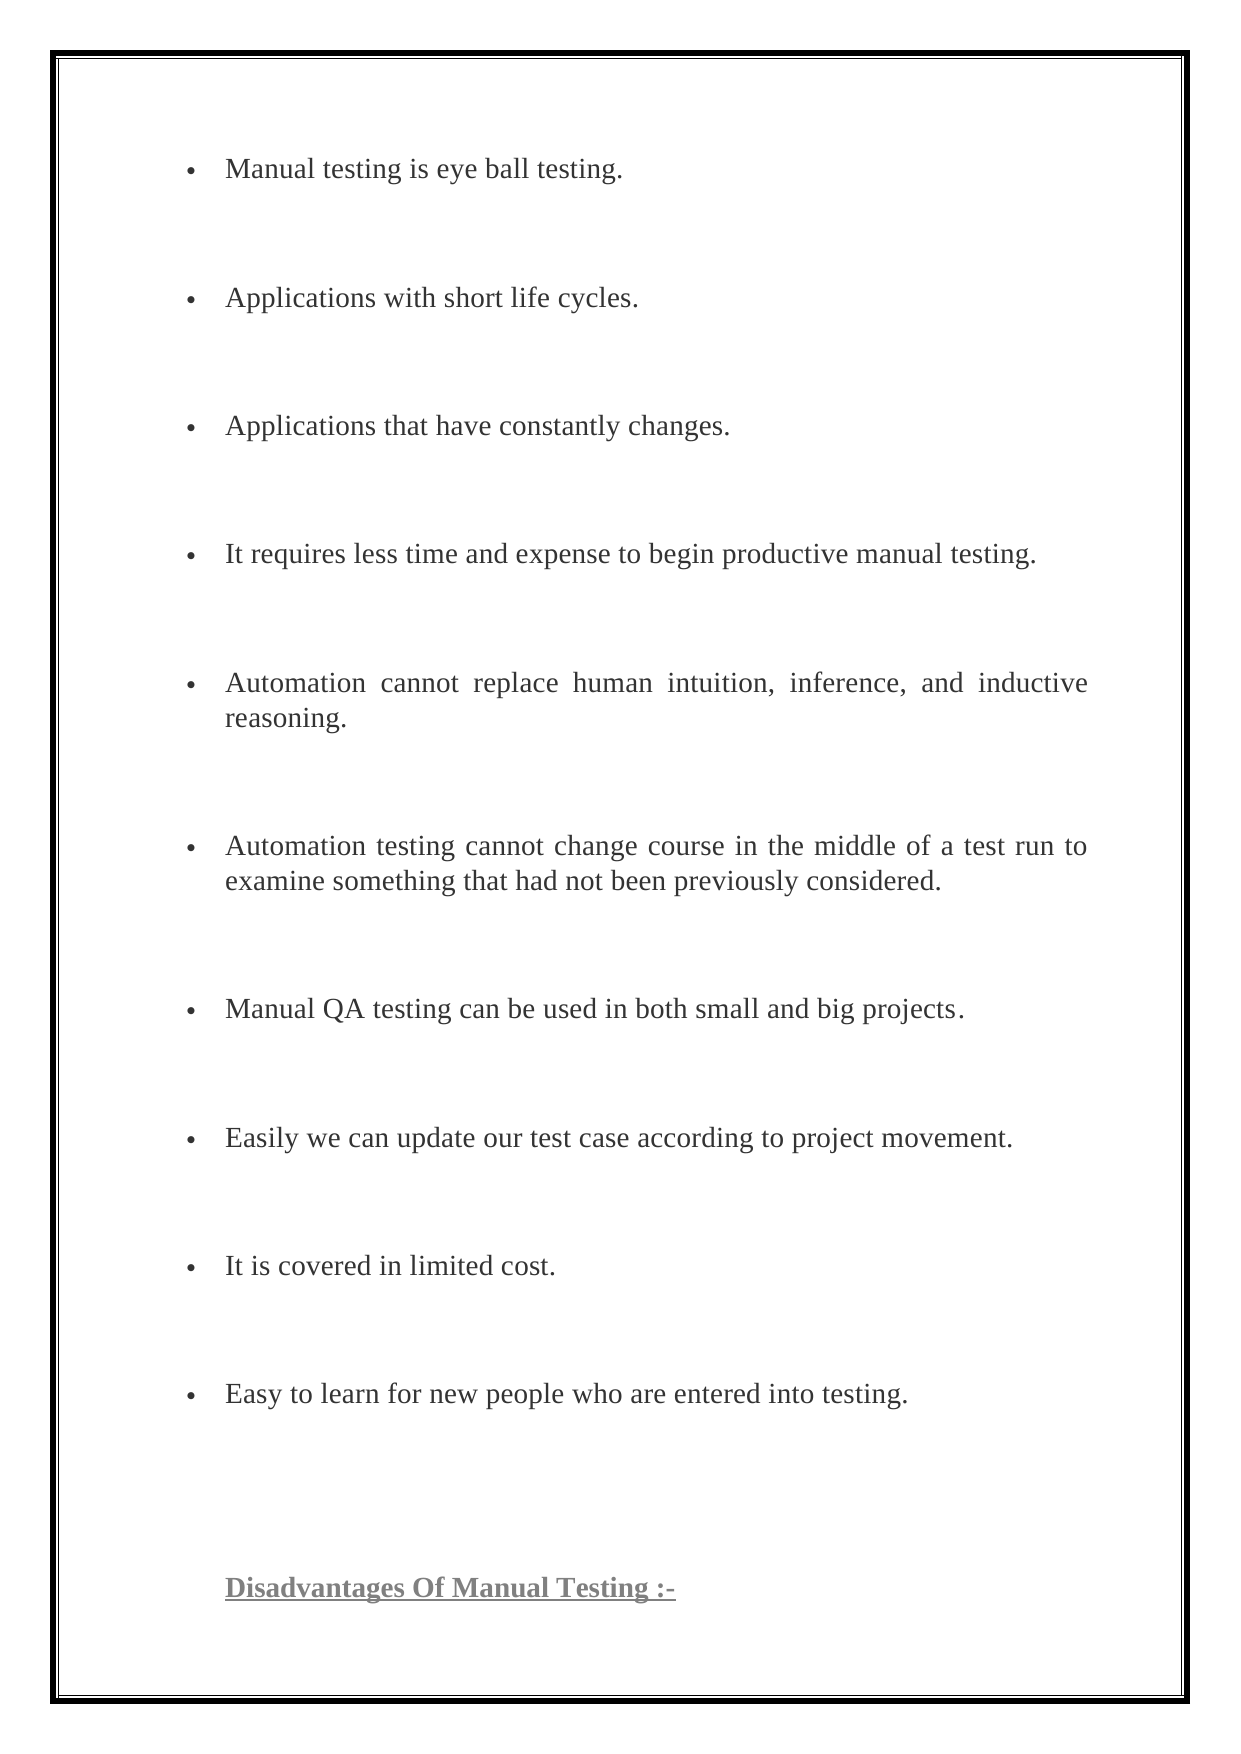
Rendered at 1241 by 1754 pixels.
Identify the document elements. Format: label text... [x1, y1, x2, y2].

list Manual QA testing can be used in both small and big projects. [187, 990, 1090, 1025]
list Automation testing cannot change course in the middle of a test run to examine something that had not been previously considered. [187, 827, 1090, 897]
list Easily we can update our test case according to project movement. [187, 1118, 1090, 1153]
list Applications with short life cycles. [187, 278, 1090, 313]
list Manual testing is eye ball testing. [187, 150, 1090, 185]
list Applications that have constantly changes. [187, 407, 1090, 442]
list It requires less time and expense to begin productive manual testing. [187, 535, 1090, 570]
text Disadvantages Of Manual Testing :- [225, 1569, 1090, 1604]
list Automation cannot replace human intuition, inference, and inductive reasoning. [187, 663, 1090, 733]
list It is covered in limited cost. [187, 1247, 1090, 1282]
list Easy to learn for new people who are entered into testing. [187, 1375, 1090, 1410]
